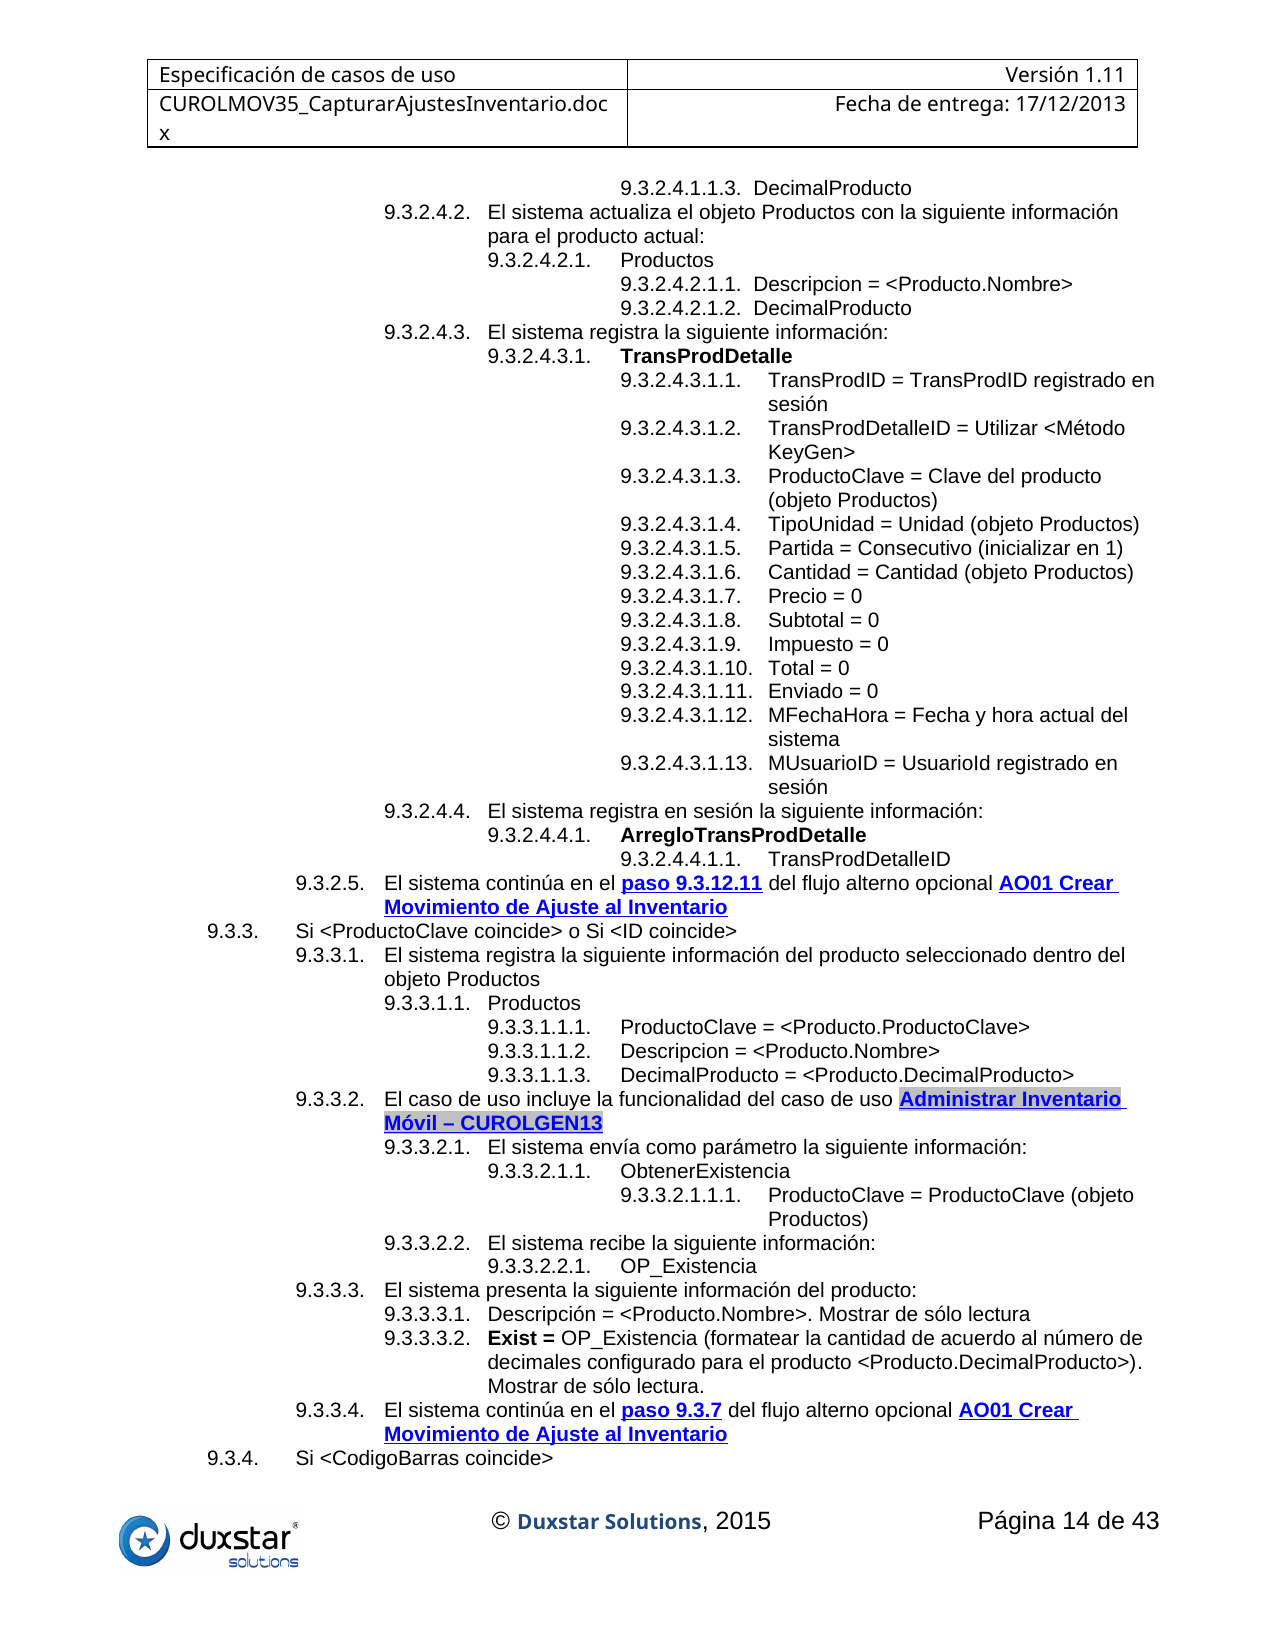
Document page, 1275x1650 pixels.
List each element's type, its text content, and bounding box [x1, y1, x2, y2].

list Si <CodigoBarras coincide> [207, 1446, 1157, 1470]
list ProductoClave = ProductoClave (objeto Productos) [620, 1182, 1157, 1230]
list Partida = Consecutivo (inicializar en 1) [620, 536, 1157, 559]
list MFechaHora = Fecha y hora actual del sistema [620, 703, 1157, 751]
list El sistema continúa en el paso 9.3.7 del flujo alterno opcional AO01 Crear Movimiento de Ajuste al Inventario [295, 1398, 1157, 1446]
list ProductoClave = Clave del producto (objeto Productos) [620, 464, 1157, 512]
list DecimalProducto = <Producto.DecimalProducto> [487, 1063, 1157, 1087]
list El sistema recibe la siguiente información: [384, 1230, 1157, 1254]
list Descripcion = <Producto.Nombre> [487, 1039, 1157, 1063]
list El sistema registra en sesión la siguiente información: [384, 799, 1157, 823]
list Precio = 0 [620, 583, 1157, 607]
list Subtotal = 0 [620, 607, 1157, 631]
list Productos [384, 991, 1157, 1015]
list OP_Existencia [487, 1254, 1157, 1278]
list Productos [487, 248, 1157, 272]
list TransProdDetalleID = Utilizar <Método KeyGen> [620, 416, 1157, 464]
list TransProdDetalleID [620, 847, 1157, 871]
list El sistema registra la siguiente información: [384, 320, 1157, 344]
list El caso de uso incluye la funcionalidad del caso de uso Administrar Inventario Móvil – CUROLGEN13 [295, 1087, 1157, 1134]
list Descripcion = <Producto.Nombre> [620, 272, 1157, 296]
list MUsuarioID = UsuarioId registrado en sesión [620, 751, 1157, 799]
list ProductoClave = <Producto.ProductoClave> [487, 1015, 1157, 1039]
list Exist = OP_Existencia (formatear la cantidad de acuerdo al número de decimales configurado para el producto <Producto.DecimalProducto>). Mostrar de sólo lectura. [384, 1326, 1157, 1398]
list Descripción = <Producto.Nombre>. Mostrar de sólo lectura [384, 1302, 1157, 1326]
list El sistema envía como parámetro la siguiente información: [384, 1134, 1157, 1158]
list El sistema registra la siguiente información del producto seleccionado dentro del objeto Productos [295, 943, 1157, 991]
list El sistema actualiza el objeto Productos con la siguiente información para el producto actual: [384, 200, 1157, 248]
list Total = 0 [620, 655, 1157, 679]
list DecimalProducto [620, 296, 1157, 320]
list TipoUnidad = Unidad (objeto Productos) [620, 512, 1157, 536]
list Enviado = 0 [620, 679, 1157, 703]
list Impuesto = 0 [620, 631, 1157, 655]
list TransProdDetalle [487, 344, 1157, 368]
list El sistema presenta la siguiente información del producto: [295, 1278, 1157, 1302]
list ArregloTransProdDetalle [487, 823, 1157, 847]
picture [118, 1506, 299, 1571]
list TransProdID = TransProdID registrado en sesión [620, 368, 1157, 416]
list DecimalProducto [620, 176, 1157, 200]
list El sistema continúa en el paso 9.3.12.11 del flujo alterno opcional AO01 Crear Movimiento de Ajuste al Inventario [295, 871, 1157, 919]
list Cantidad = Cantidad (objeto Productos) [620, 559, 1157, 583]
list ObtenerExistencia [487, 1158, 1157, 1182]
list Si <ProductoClave coincide> o Si <ID coincide> [207, 919, 1157, 943]
